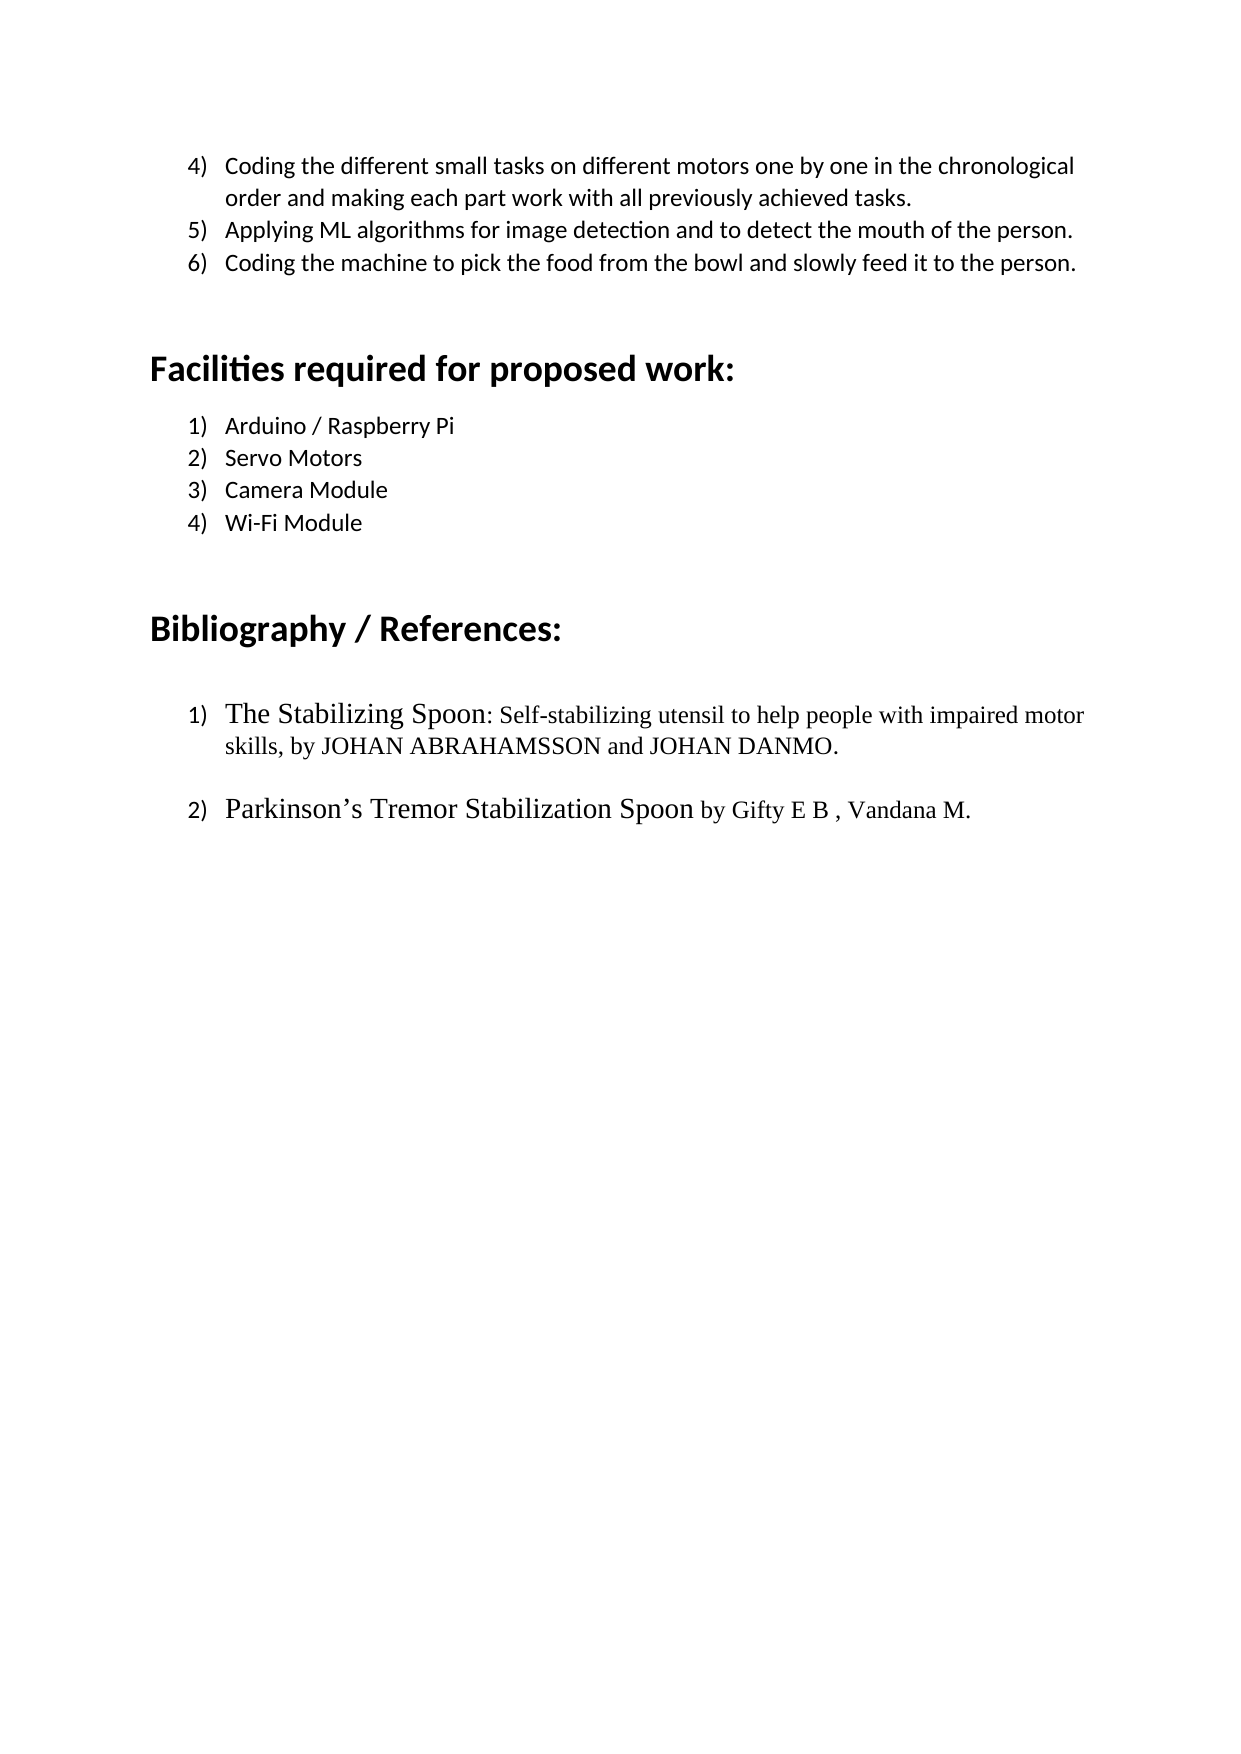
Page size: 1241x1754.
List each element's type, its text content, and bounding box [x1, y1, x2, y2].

text Bibliography / References: [150, 605, 1090, 651]
list Servo Motors [187, 442, 1090, 473]
list The Stabilizing Spoon: Self-stabilizing utensil to help people with impaired motor skills, by JOHAN ABRAHAMSSON and JOHAN DANMO. [187, 696, 1090, 761]
list Camera Module [187, 474, 1090, 505]
list Wi-Fi Module [187, 507, 1090, 537]
list Arduino / Raspberry Pi [187, 410, 1090, 441]
list Parkinson’s Tremor Stabilization Spoon by Gifty E B , Vandana M. [187, 791, 1090, 824]
list Coding the machine to pick the food from the bowl and slowly feed it to the person. [187, 247, 1090, 277]
text Facilities required for proposed work: [150, 345, 1090, 391]
list Applying ML algorithms for image detection and to detect the mouth of the person. [187, 214, 1090, 245]
list Coding the different small tasks on different motors one by one in the chronological order and making each part work with all previously achieved tasks. [187, 150, 1090, 213]
